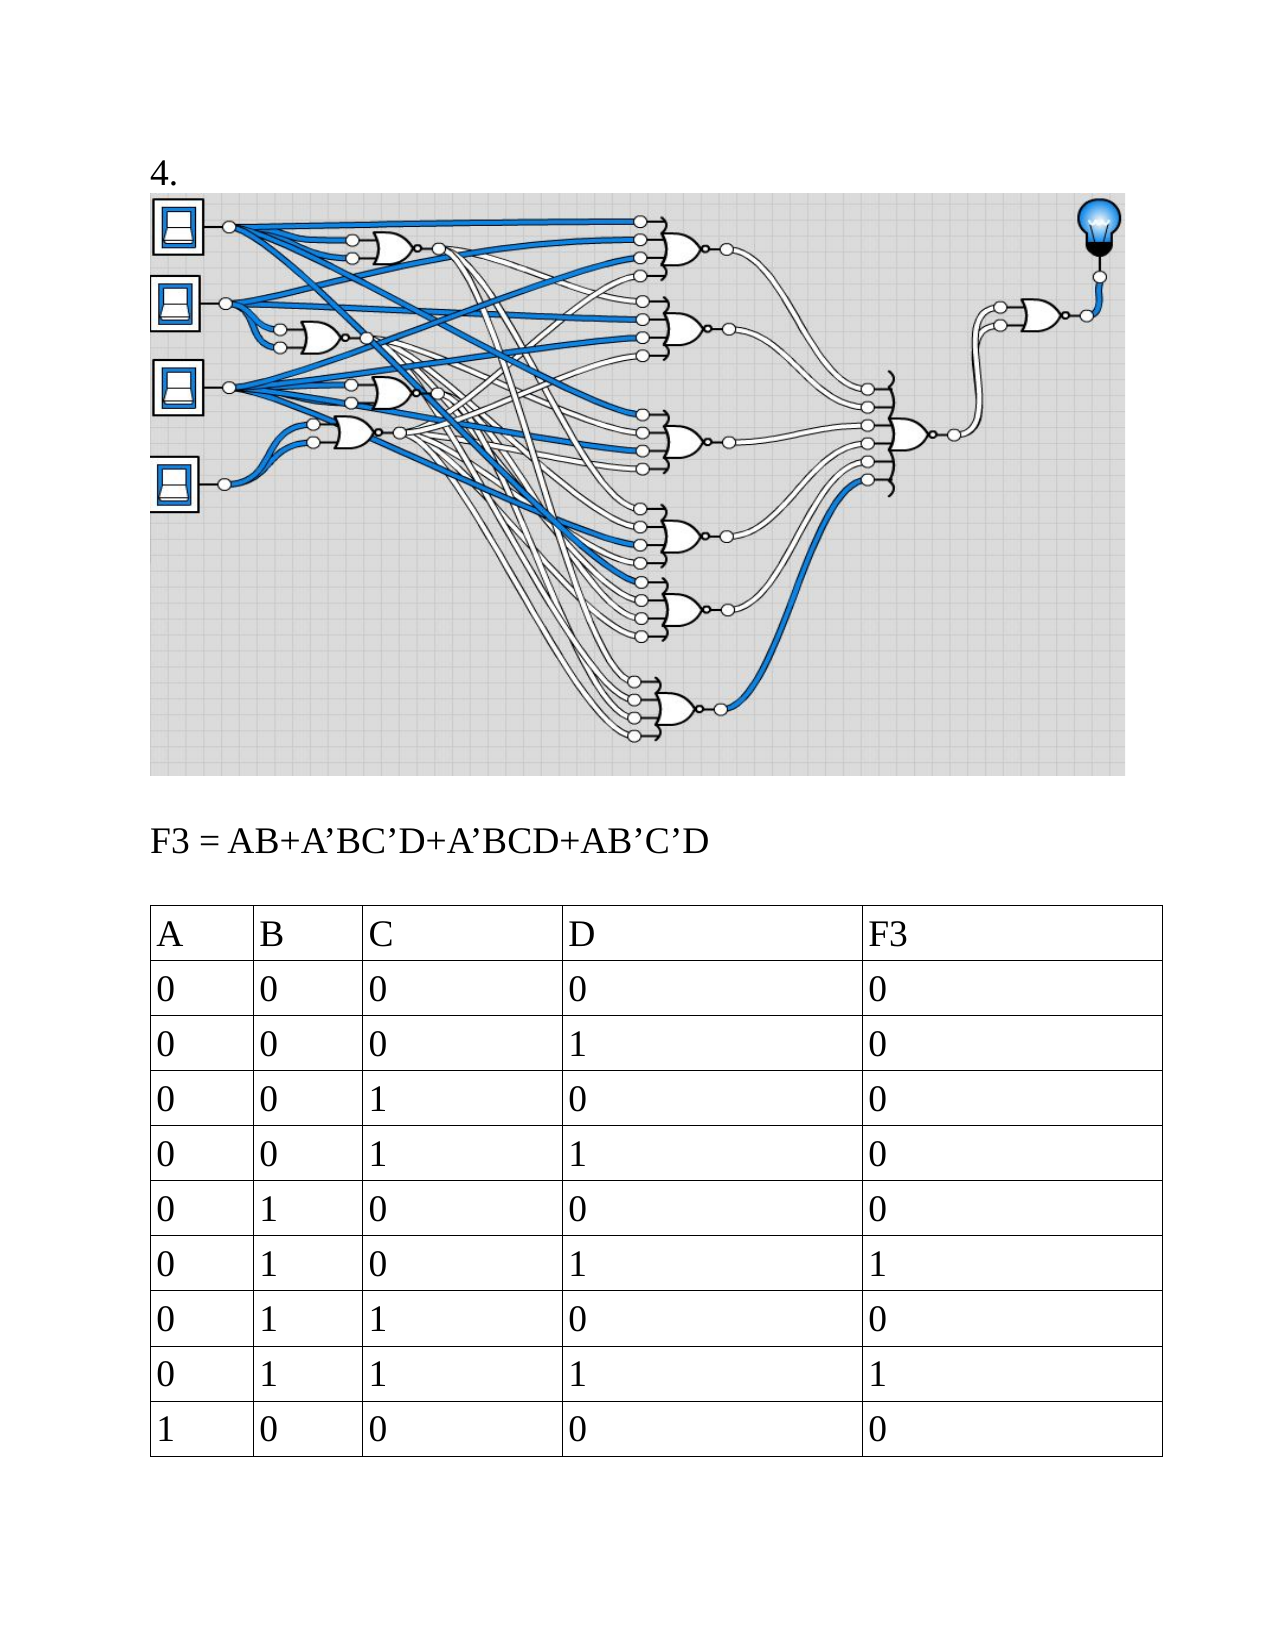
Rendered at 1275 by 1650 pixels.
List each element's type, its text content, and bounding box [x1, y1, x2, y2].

table_cell 0 [151, 1347, 253, 1401]
table_cell 1 [363, 1347, 562, 1401]
picture [150, 193, 1125, 776]
table_header C [363, 906, 562, 960]
table_cell 0 [254, 1016, 362, 1070]
text 4. [150, 150, 1125, 193]
table_cell 1 [254, 1181, 362, 1235]
text F3 = AB+A’BC’D+A’BCD+AB’C’D [150, 818, 1125, 862]
table_cell 0 [363, 961, 562, 1015]
table_cell 0 [254, 961, 362, 1015]
table_cell 0 [151, 1181, 253, 1235]
table_cell 0 [863, 1181, 1162, 1235]
table_cell 1 [563, 1236, 862, 1290]
table_cell 0 [151, 961, 253, 1015]
table_cell 0 [863, 1071, 1162, 1125]
table_cell 1 [563, 1126, 862, 1180]
table_cell 0 [563, 1071, 862, 1125]
table_cell 0 [363, 1402, 562, 1456]
table_cell 0 [863, 1016, 1162, 1070]
table_cell 0 [254, 1126, 362, 1180]
table_cell 1 [151, 1402, 253, 1456]
table_cell 0 [254, 1071, 362, 1125]
table_cell 0 [151, 1291, 253, 1346]
table_header D [563, 906, 862, 960]
table_cell 0 [563, 1402, 862, 1456]
table_cell 1 [254, 1236, 362, 1290]
table_cell 0 [363, 1236, 562, 1290]
table_cell 0 [563, 1181, 862, 1235]
table_cell 0 [563, 1291, 862, 1346]
table_header F3 [863, 906, 1162, 960]
table_cell 0 [863, 961, 1162, 1015]
table_cell 1 [863, 1236, 1162, 1290]
table_cell 0 [563, 961, 862, 1015]
table_cell 0 [363, 1181, 562, 1235]
table_cell 1 [363, 1291, 562, 1346]
table_cell 0 [151, 1126, 253, 1180]
table_cell 1 [254, 1291, 362, 1346]
table_cell 1 [563, 1016, 862, 1070]
table_cell 1 [863, 1347, 1162, 1401]
table_cell 0 [863, 1291, 1162, 1346]
table_cell 0 [151, 1236, 253, 1290]
table_cell 0 [863, 1402, 1162, 1456]
table_cell 1 [363, 1126, 562, 1180]
table_cell 0 [151, 1071, 253, 1125]
table_cell 1 [363, 1071, 562, 1125]
table_cell 0 [151, 1016, 253, 1070]
table_cell 0 [363, 1016, 562, 1070]
table_cell 1 [563, 1347, 862, 1401]
table_cell 0 [254, 1402, 362, 1456]
table_header B [254, 906, 362, 960]
table_cell 0 [863, 1126, 1162, 1180]
table_cell 1 [254, 1347, 362, 1401]
table_header A [151, 906, 253, 960]
